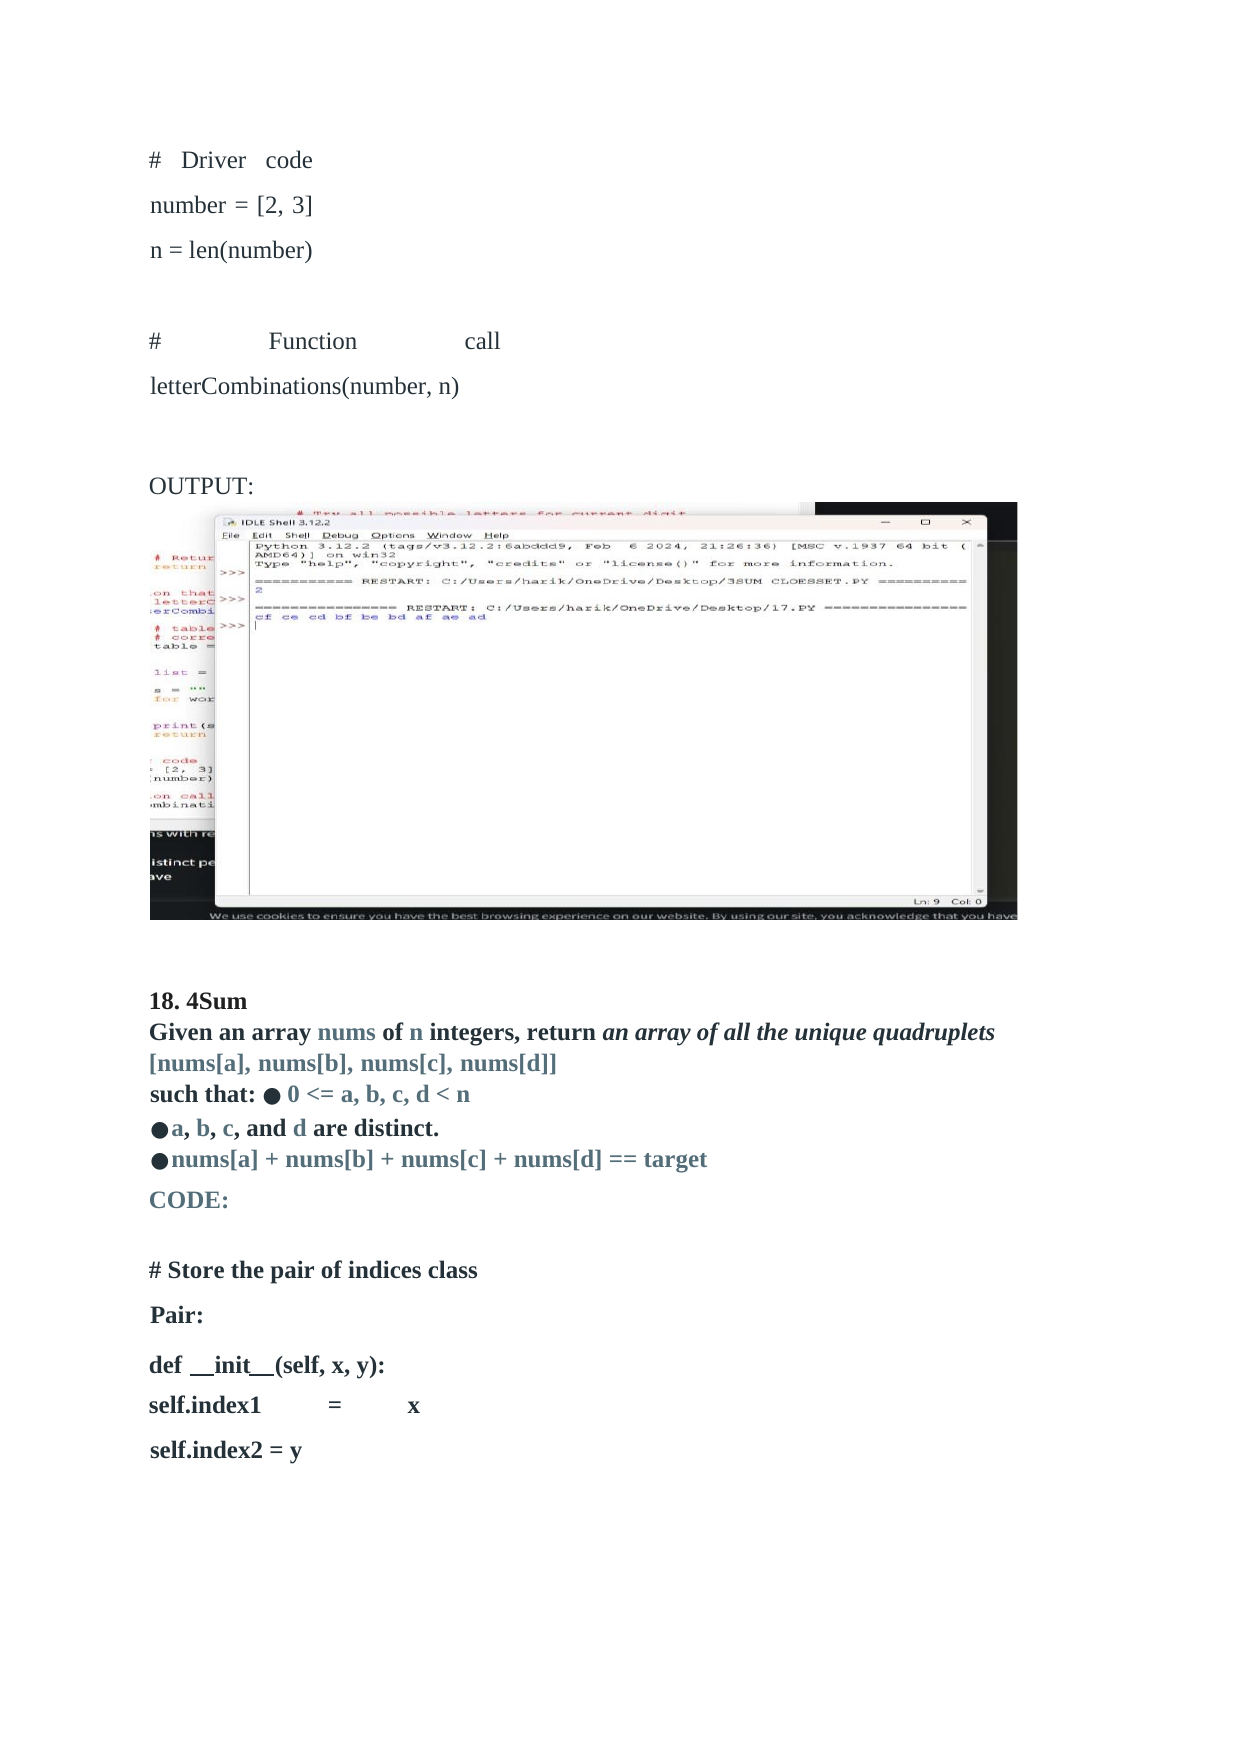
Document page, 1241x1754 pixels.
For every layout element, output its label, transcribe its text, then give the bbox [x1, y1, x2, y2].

text OUTPUT: [149, 471, 501, 499]
text Given an array nums of n integers, return an array of all the unique quadruplets [149, 1017, 1075, 1046]
text self.index1 = x self.index2 = y [149, 1391, 420, 1464]
text [nums[a], nums[b], nums[c], nums[d]] such that: ● 0 <= a, b, c, d < n [149, 1048, 557, 1109]
list a, b, c, and d are distinct. [150, 1112, 1075, 1142]
subtitle 18. 4Sum [149, 986, 1075, 1015]
text CODE: [149, 1185, 1075, 1214]
text def init (self, x, y): [149, 1350, 1075, 1379]
text # Driver code number = [2, 3] n = len(number) [149, 145, 313, 263]
picture [150, 502, 1018, 920]
text # Store the pair of indices class Pair: [149, 1256, 478, 1329]
list nums[a] + nums[b] + nums[c] + nums[d] == target [150, 1144, 1075, 1173]
text # Function call letterCombinations(number, n) [149, 326, 501, 400]
